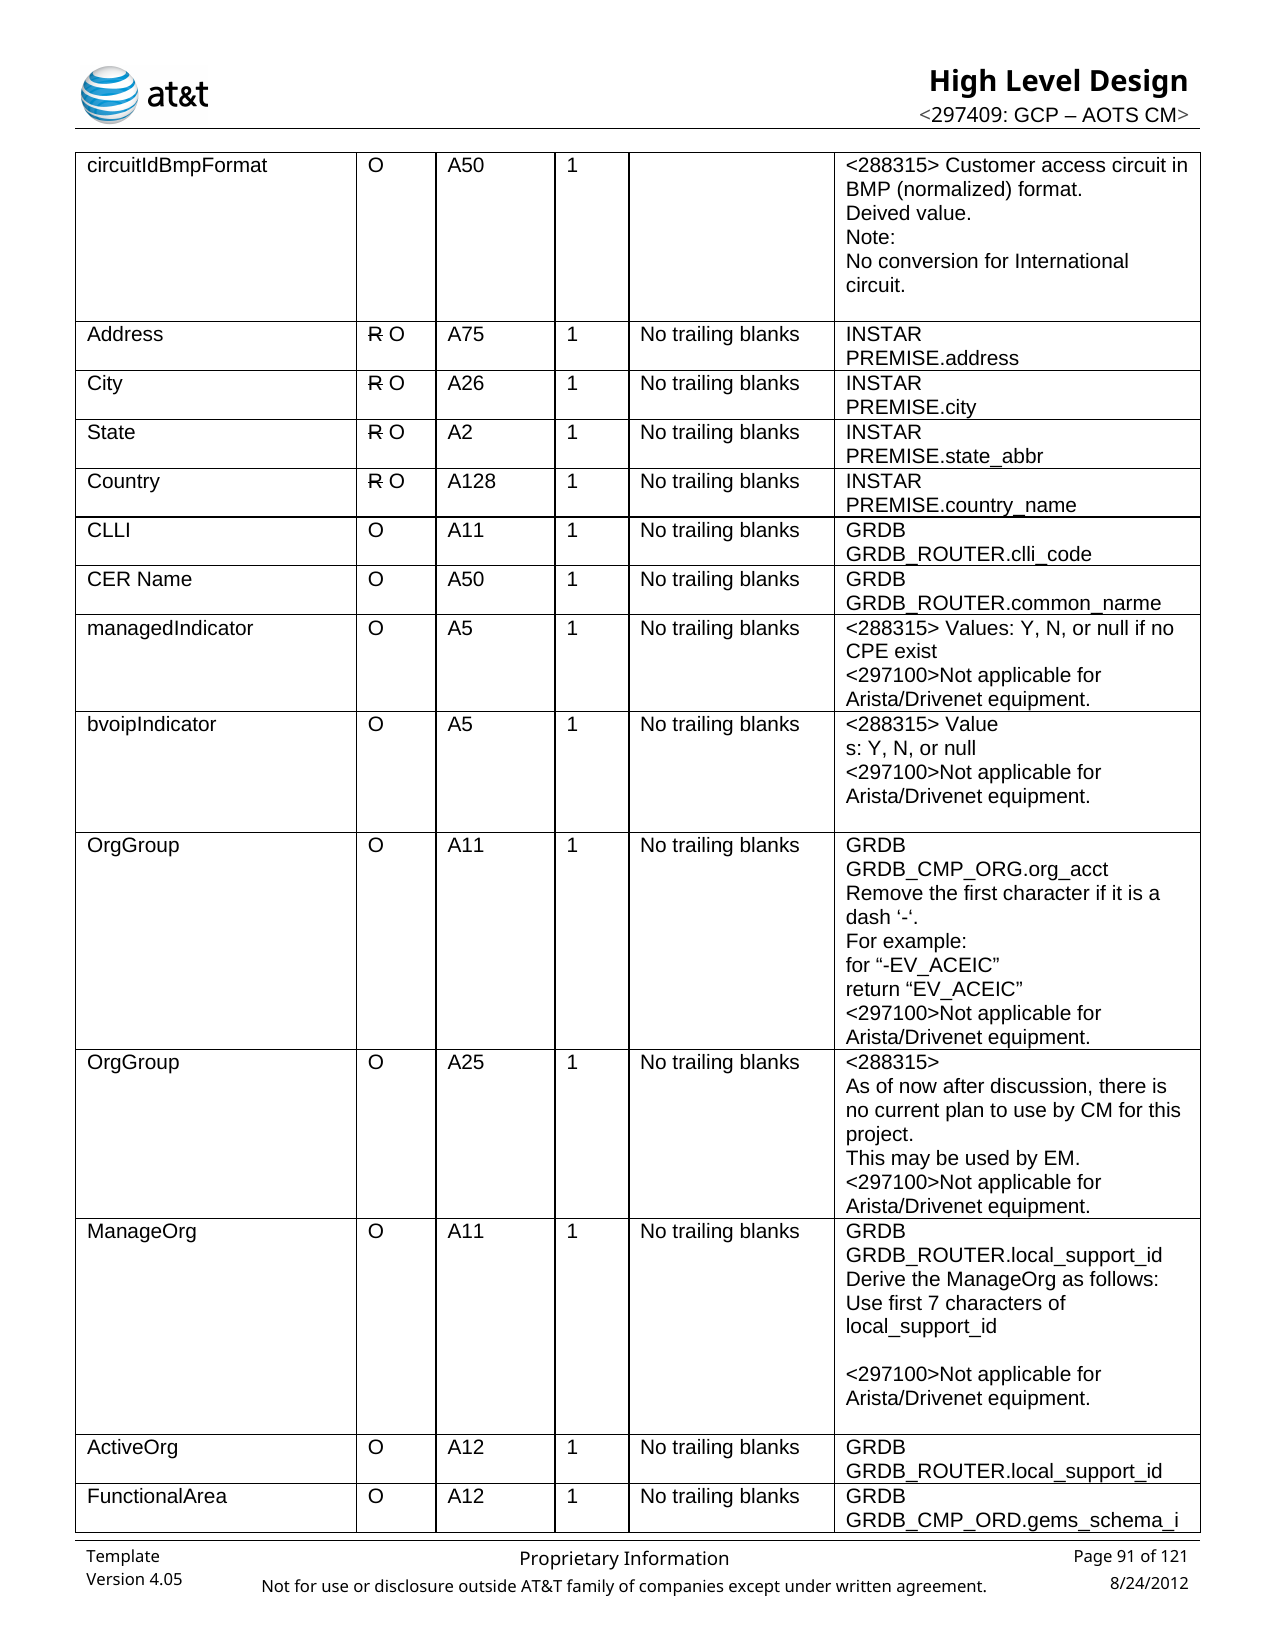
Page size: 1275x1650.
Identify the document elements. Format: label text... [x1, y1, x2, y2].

table_cell GRDB GRDB_ROUTER.local_support_id Derive the ManageOrg as follows: Use first 7 characters of local_support_id <297100>Not applicable for Arista/Drivenet equipment. [835, 1219, 1200, 1434]
table_cell A25 [437, 1050, 554, 1217]
table_cell O [357, 615, 435, 711]
table_cell R O [357, 420, 435, 467]
table_cell 1 [556, 712, 628, 832]
table_cell No trailing blanks [630, 615, 834, 711]
table_cell A50 [437, 566, 554, 614]
table_cell A11 [437, 518, 554, 565]
table_cell No trailing blanks [630, 566, 834, 614]
table_cell 1 [556, 1435, 628, 1483]
table_cell Country [76, 469, 356, 516]
table_cell ActiveOrg [76, 1435, 356, 1483]
table_cell No trailing blanks [630, 371, 834, 418]
table_cell R O [357, 371, 435, 418]
table_cell A5 [437, 615, 554, 711]
table_cell 1 [556, 518, 628, 565]
table_cell GRDB GRDB_ROUTER.clli_code [835, 518, 1200, 565]
table_cell No trailing blanks [630, 322, 834, 369]
table_cell A12 [437, 1435, 554, 1483]
table_cell No trailing blanks [630, 1050, 834, 1217]
table_cell O [357, 833, 435, 1049]
table_cell O [357, 518, 435, 565]
table_cell 1 [556, 615, 628, 711]
table_cell INSTAR PREMISE.country_name [835, 469, 1200, 516]
table_cell No trailing blanks [630, 469, 834, 516]
table_cell O [357, 153, 435, 321]
table_cell A50 [437, 153, 554, 321]
table_cell A12 [437, 1484, 554, 1532]
table_cell O [357, 1435, 435, 1483]
table_cell GRDB GRDB_ROUTER.common_narme [835, 566, 1200, 614]
table_cell INSTAR PREMISE.state_abbr [835, 420, 1200, 467]
table_cell No trailing blanks [630, 1219, 834, 1434]
table_cell No trailing blanks [630, 420, 834, 467]
table_cell CER Name [76, 566, 356, 614]
table_cell No trailing blanks [630, 712, 834, 832]
table_cell <288315> Value s: Y, N, or null <297100>Not applicable for Arista/Drivenet equipment. [835, 712, 1200, 832]
table_cell ManageOrg [76, 1219, 356, 1434]
table_cell 1 [556, 1050, 628, 1217]
table_cell <288315> Customer access circuit in BMP (normalized) format. Deived value. Note: No conversion for International circuit. [835, 153, 1200, 321]
table_cell 1 [556, 1484, 628, 1532]
table_cell R O [357, 322, 435, 369]
table_cell O [357, 712, 435, 832]
table_cell A128 [437, 469, 554, 516]
table_cell O [357, 1219, 435, 1434]
table_cell A11 [437, 1219, 554, 1434]
table_cell 1 [556, 469, 628, 516]
table_cell 1 [556, 322, 628, 369]
table_cell A5 [437, 712, 554, 832]
table_cell 1 [556, 420, 628, 467]
table_cell OrgGroup [76, 833, 356, 1049]
table_cell bvoipIndicator [76, 712, 356, 832]
table_cell 1 [556, 153, 628, 321]
table_cell FunctionalArea [76, 1484, 356, 1532]
table_cell A11 [437, 833, 554, 1049]
picture [80, 65, 209, 125]
table_cell O [357, 1484, 435, 1532]
table_cell 1 [556, 833, 628, 1049]
table_cell O [357, 1050, 435, 1217]
table_cell Address [76, 322, 356, 369]
table_cell No trailing blanks [630, 518, 834, 565]
table_cell INSTAR PREMISE.address [835, 322, 1200, 369]
table_cell No trailing blanks [630, 833, 834, 1049]
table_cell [835, 1484, 1200, 1532]
table_cell OrgGroup [76, 1050, 356, 1217]
table_cell managedIndicator [76, 615, 356, 711]
table_cell A2 [437, 420, 554, 467]
table_cell <288315> Values: Y, N, or null if no CPE exist <297100>Not applicable for Arista/Drivenet equipment. [835, 615, 1200, 711]
table_cell GRDB GRDB_CMP_ORG.org_acct Remove the first character if it is a dash ‘-‘. For example: for “-EV_ACEIC” return “EV_ACEIC” <297100>Not applicable for Arista/Drivenet equipment. [835, 833, 1200, 1049]
table_cell City [76, 371, 356, 418]
table_cell No trailing blanks [630, 1435, 834, 1483]
table_cell 1 [556, 1219, 628, 1434]
table_cell INSTAR PREMISE.city [835, 371, 1200, 418]
table_cell No trailing blanks [630, 1484, 834, 1532]
table_cell 1 [556, 371, 628, 418]
table_cell circuitIdBmpFormat [76, 153, 356, 321]
table_cell A75 [437, 322, 554, 369]
table_cell State [76, 420, 356, 467]
table_cell <288315> As of now after discussion, there is no current plan to use by CM for this project. This may be used by EM. <297100>Not applicable for Arista/Drivenet equipment. [835, 1050, 1200, 1217]
table_cell O [357, 566, 435, 614]
table_cell 1 [556, 566, 628, 614]
table_cell CLLI [76, 518, 356, 565]
table_cell R O [357, 469, 435, 516]
table_cell [630, 153, 834, 321]
table_cell A26 [437, 371, 554, 418]
table_cell GRDB GRDB_ROUTER.local_support_id [835, 1435, 1200, 1483]
